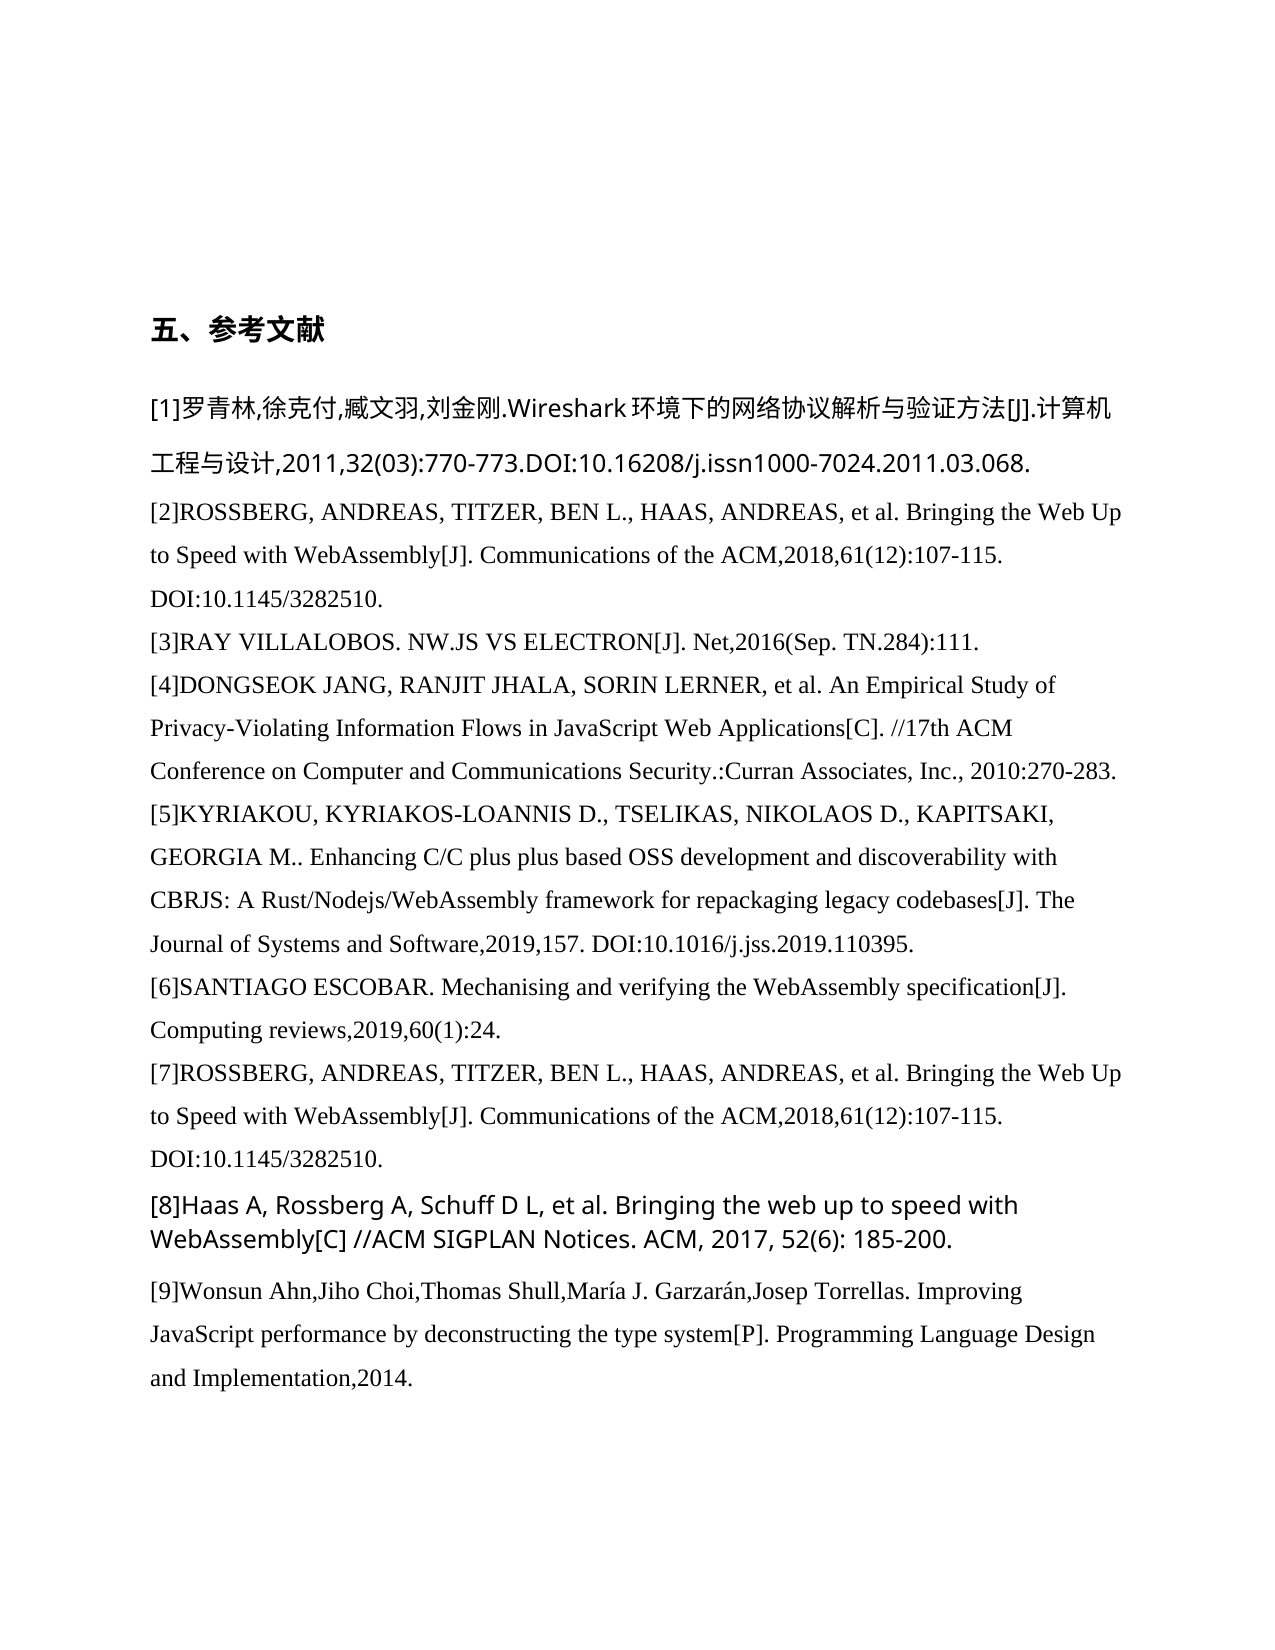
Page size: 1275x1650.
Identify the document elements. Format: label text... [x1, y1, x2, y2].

text [2]ROSSBERG, ANDREAS, TITZER, BEN L., HAAS, ANDREAS, et al. Bringing the Web Up to Speed with WebAssembly[J]. Communications of the ACM,2018,61(12):107-115. DOI:10.1145/3282510. [150, 497, 1125, 612]
text 五、参考文献 [150, 306, 1125, 349]
text [4]DONGSEOK JANG, RANJIT JHALA, SORIN LERNER, et al. An Empirical Study of Privacy-Violating Information Flows in JavaScript Web Applications[C]. //17th ACM Conference on Computer and Communications Security.:Curran Associates, Inc., 2010:270-283. [150, 670, 1125, 785]
text [8]Haas A, Rossberg A, Schuff D L, et al. Bringing the web up to speed with WebAssembly[C] //ACM SIGPLAN Notices. ACM, 2017, 52(6): 185-200. [150, 1187, 1125, 1256]
text [1]罗青林,徐克付,臧文羽,刘金刚.Wireshark环境下的网络协议解析与验证方法[J].计算机工程与设计,2011,32(03):770-773.DOI:10.16208/j.issn1000-7024.2011.03.068. [150, 389, 1125, 479]
text [9]Wonsun Ahn,Jiho Choi,Thomas Shull,María J. Garzarán,Josep Torrellas. Improving JavaScript performance by deconstructing the type system[P]. Programming Language Design and Implementation,2014. [150, 1276, 1125, 1391]
text [7]ROSSBERG, ANDREAS, TITZER, BEN L., HAAS, ANDREAS, et al. Bringing the Web Up to Speed with WebAssembly[J]. Communications of the ACM,2018,61(12):107-115. DOI:10.1145/3282510. [150, 1058, 1125, 1173]
text [3]RAY VILLALOBOS. NW.JS VS ELECTRON[J]. Net,2016(Sep. TN.284):111. [150, 627, 1125, 656]
text [6]SANTIAGO ESCOBAR. Mechanising and verifying the WebAssembly specification[J]. Computing reviews,2019,60(1):24. [150, 972, 1125, 1044]
text [5]KYRIAKOU, KYRIAKOS-LOANNIS D., TSELIKAS, NIKOLAOS D., KAPITSAKI, GEORGIA M.. Enhancing C/C plus plus based OSS development and discoverability with CBRJS: A Rust/Nodejs/WebAssembly framework for repackaging legacy codebases[J]. The Journal of Systems and Software,2019,157. DOI:10.1016/j.jss.2019.110395. [150, 799, 1125, 957]
